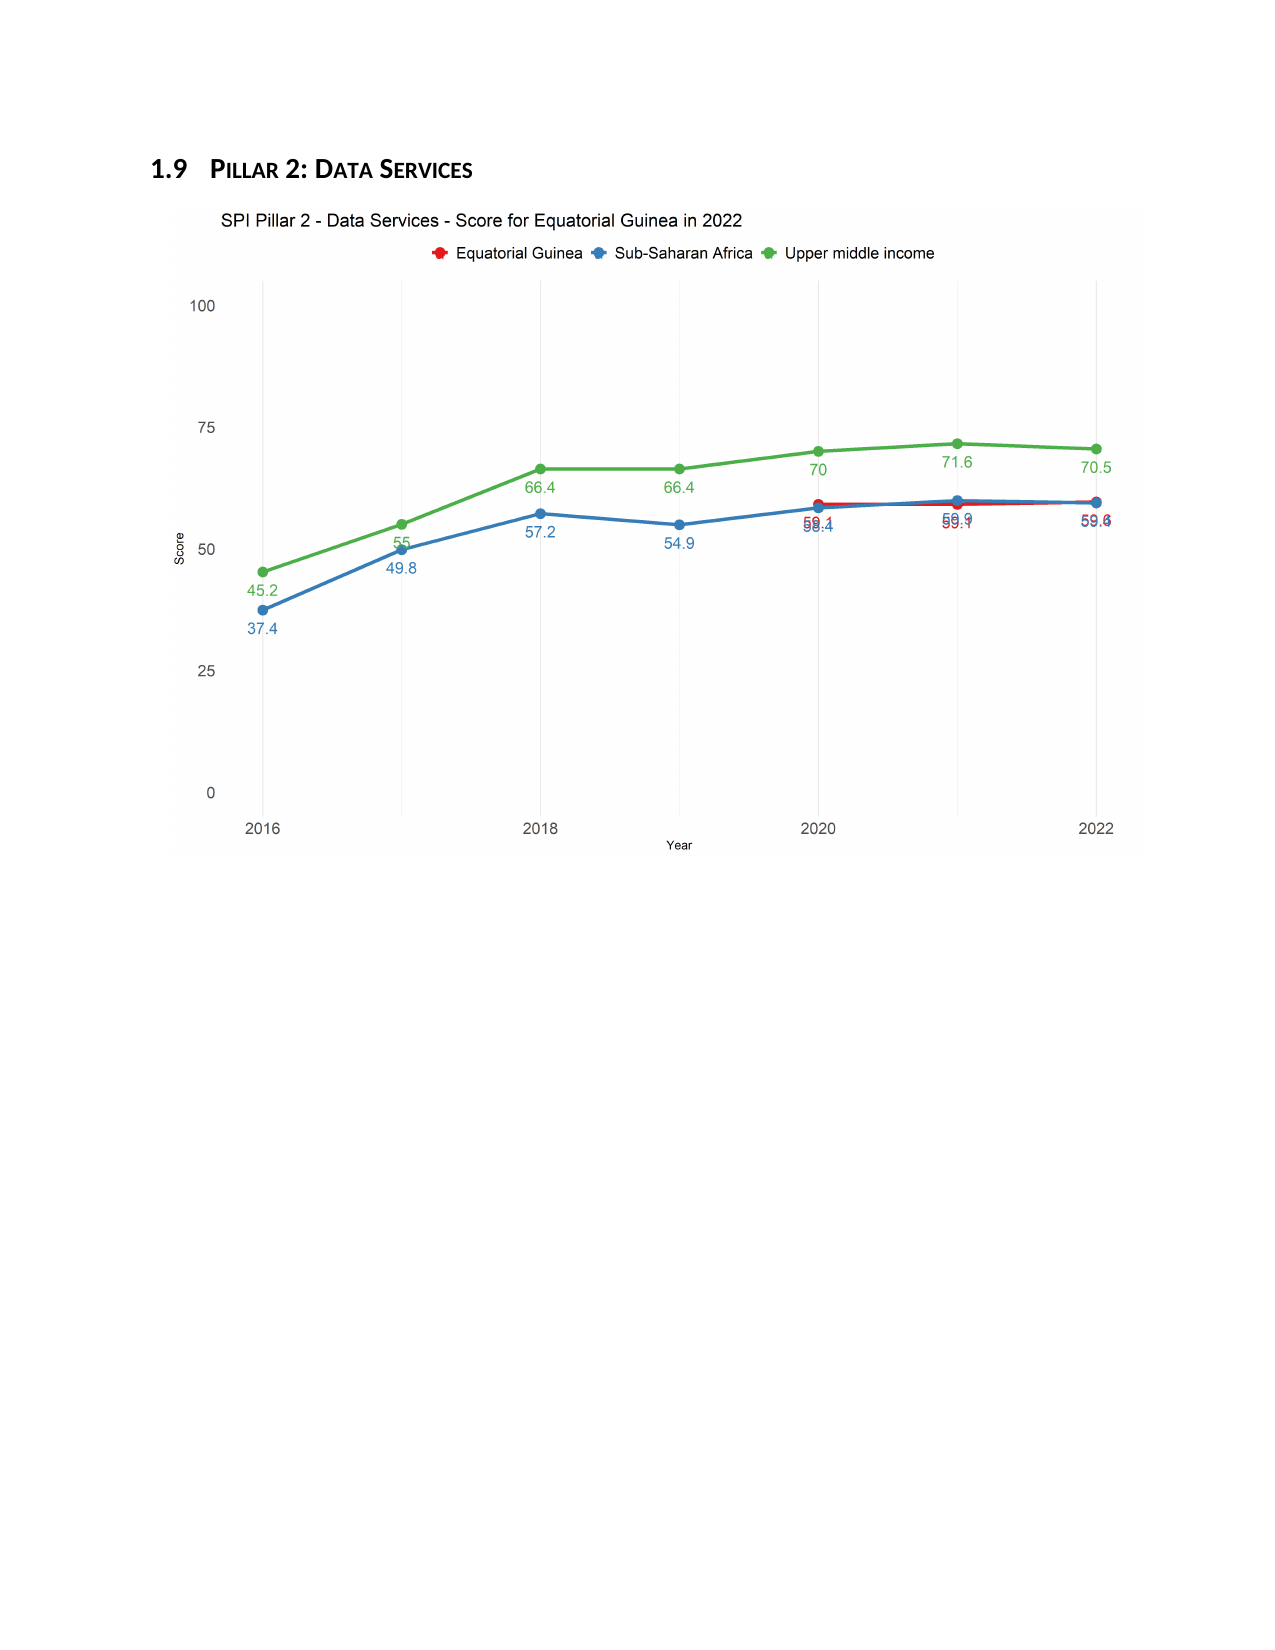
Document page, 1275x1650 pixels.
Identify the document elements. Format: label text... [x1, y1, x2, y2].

picture [168, 207, 1144, 858]
subtitle Pillar 2: Data Services [150, 150, 1125, 186]
